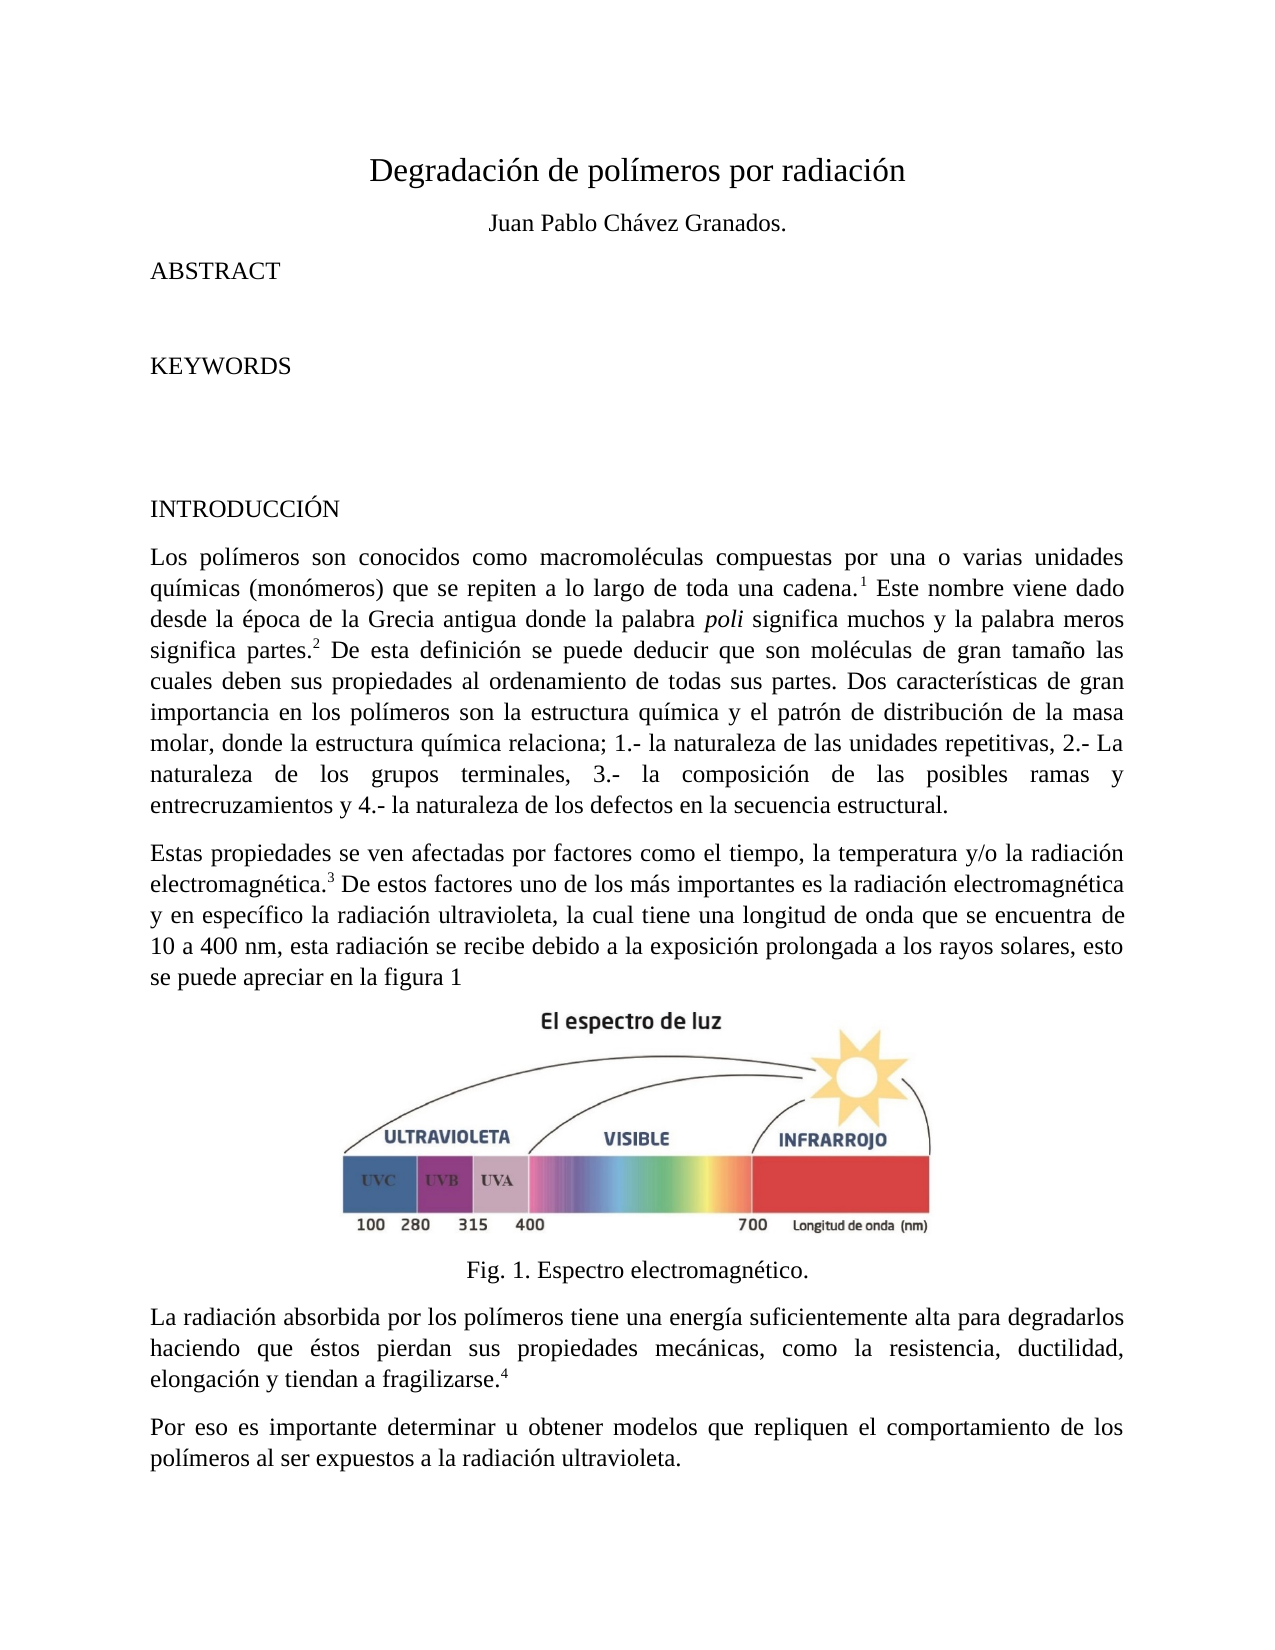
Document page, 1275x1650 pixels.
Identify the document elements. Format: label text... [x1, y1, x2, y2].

picture [339, 1010, 936, 1236]
text INTRODUCCIÓN [150, 494, 1125, 523]
text Estas propiedades se ven afectadas por factores como el tiempo, la temperatura y/o la radiación electromagnética.3 De estos factores uno de los más importantes es la radiación electromagnética y en específico la radiación ultravioleta, la cual tiene una longitud de onda que se encuentra de 10 a 400 nm, esta radiación se recibe debido a la exposición prolongada a los rayos solares, esto se puede apreciar en la figura 1 [150, 838, 1125, 991]
text Degradación de polímeros por radiación [150, 150, 1125, 188]
text Juan Pablo Chávez Granados. [150, 208, 1125, 237]
text ABSTRACT [150, 256, 1125, 284]
text La radiación absorbida por los polímeros tiene una energía suficientemente alta para degradarlos haciendo que éstos pierdan sus propiedades mecánicas, como la resistencia, ductilidad, elongación y tiendan a fragilizarse.4 [150, 1302, 1125, 1393]
text KEYWORDS [150, 351, 1125, 380]
text Fig. 1. Espectro electromagnético. [150, 1255, 1125, 1283]
text Los polímeros son conocidos como macromoléculas compuestas por una o varias unidades químicas (monómeros) que se repiten a lo largo de toda una cadena.1 Este nombre viene dado desde la época de la Grecia antigua donde la palabra poli significa muchos y la palabra meros significa partes.2 De esta definición se puede deducir que son moléculas de gran tamaño las cuales deben sus propiedades al ordenamiento de todas sus partes. Dos características de gran importancia en los polímeros son la estructura química y el patrón de distribución de la masa molar, donde la estructura química relaciona; 1.- la naturaleza de las unidades repetitivas, 2.- La naturaleza de los grupos terminales, 3.- la composición de las posibles ramas y entrecruzamientos y 4.- la naturaleza de los defectos en la secuencia estructural. [150, 542, 1125, 819]
text Por eso es importante determinar u obtener modelos que repliquen el comportamiento de los polímeros al ser expuestos a la radiación ultravioleta. [150, 1412, 1125, 1472]
